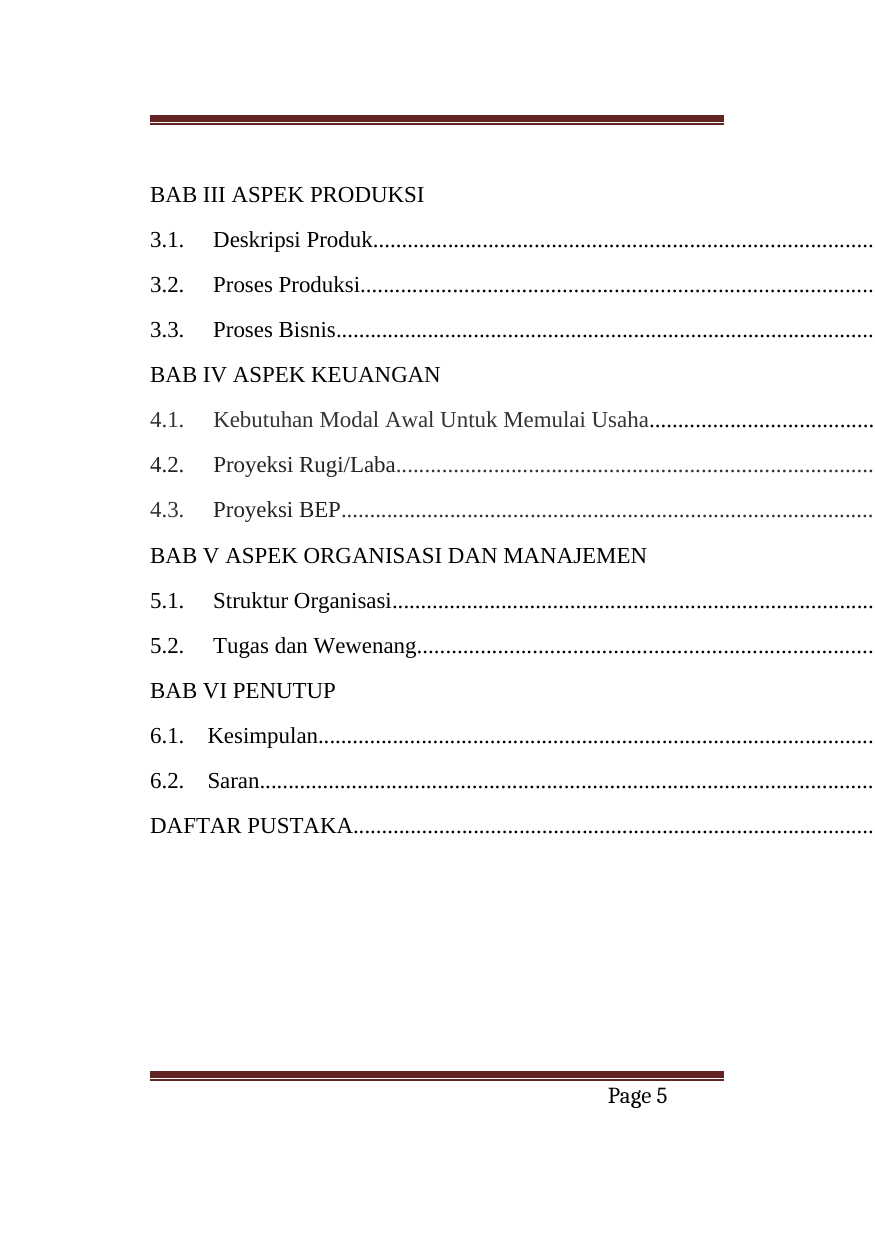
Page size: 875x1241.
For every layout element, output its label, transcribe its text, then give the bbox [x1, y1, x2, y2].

text BAB VI PENUTUP [150, 677, 724, 703]
text 3.3. Proses Bisnis 28 [150, 316, 724, 342]
text DAFTAR PUSTAKA 42 [150, 812, 724, 839]
text BAB IV ASPEK KEUANGAN [150, 361, 724, 388]
text BAB III ASPEK PRODUKSI [150, 181, 724, 207]
text 4.3. Proyeksi BEP 38 [150, 497, 724, 523]
text 6.2. Saran 41 [150, 767, 724, 793]
text 6.1. Kesimpulan 41 [150, 722, 724, 748]
text BAB V ASPEK ORGANISASI DAN MANAJEMEN [150, 542, 724, 568]
text 4.1. Kebutuhan Modal Awal Untuk Memulai Usaha 32 [150, 406, 724, 433]
text 4.2. Proyeksi Rugi/Laba 37 [150, 451, 724, 478]
text 3.2. Proses Produksi 26 [150, 271, 724, 297]
text 3.1. Deskripsi Produk 26 [150, 226, 724, 252]
text 5.2. Tugas dan Wewenang 39 [150, 632, 724, 658]
text 5.1. Struktur Organisasi 39 [150, 587, 724, 613]
